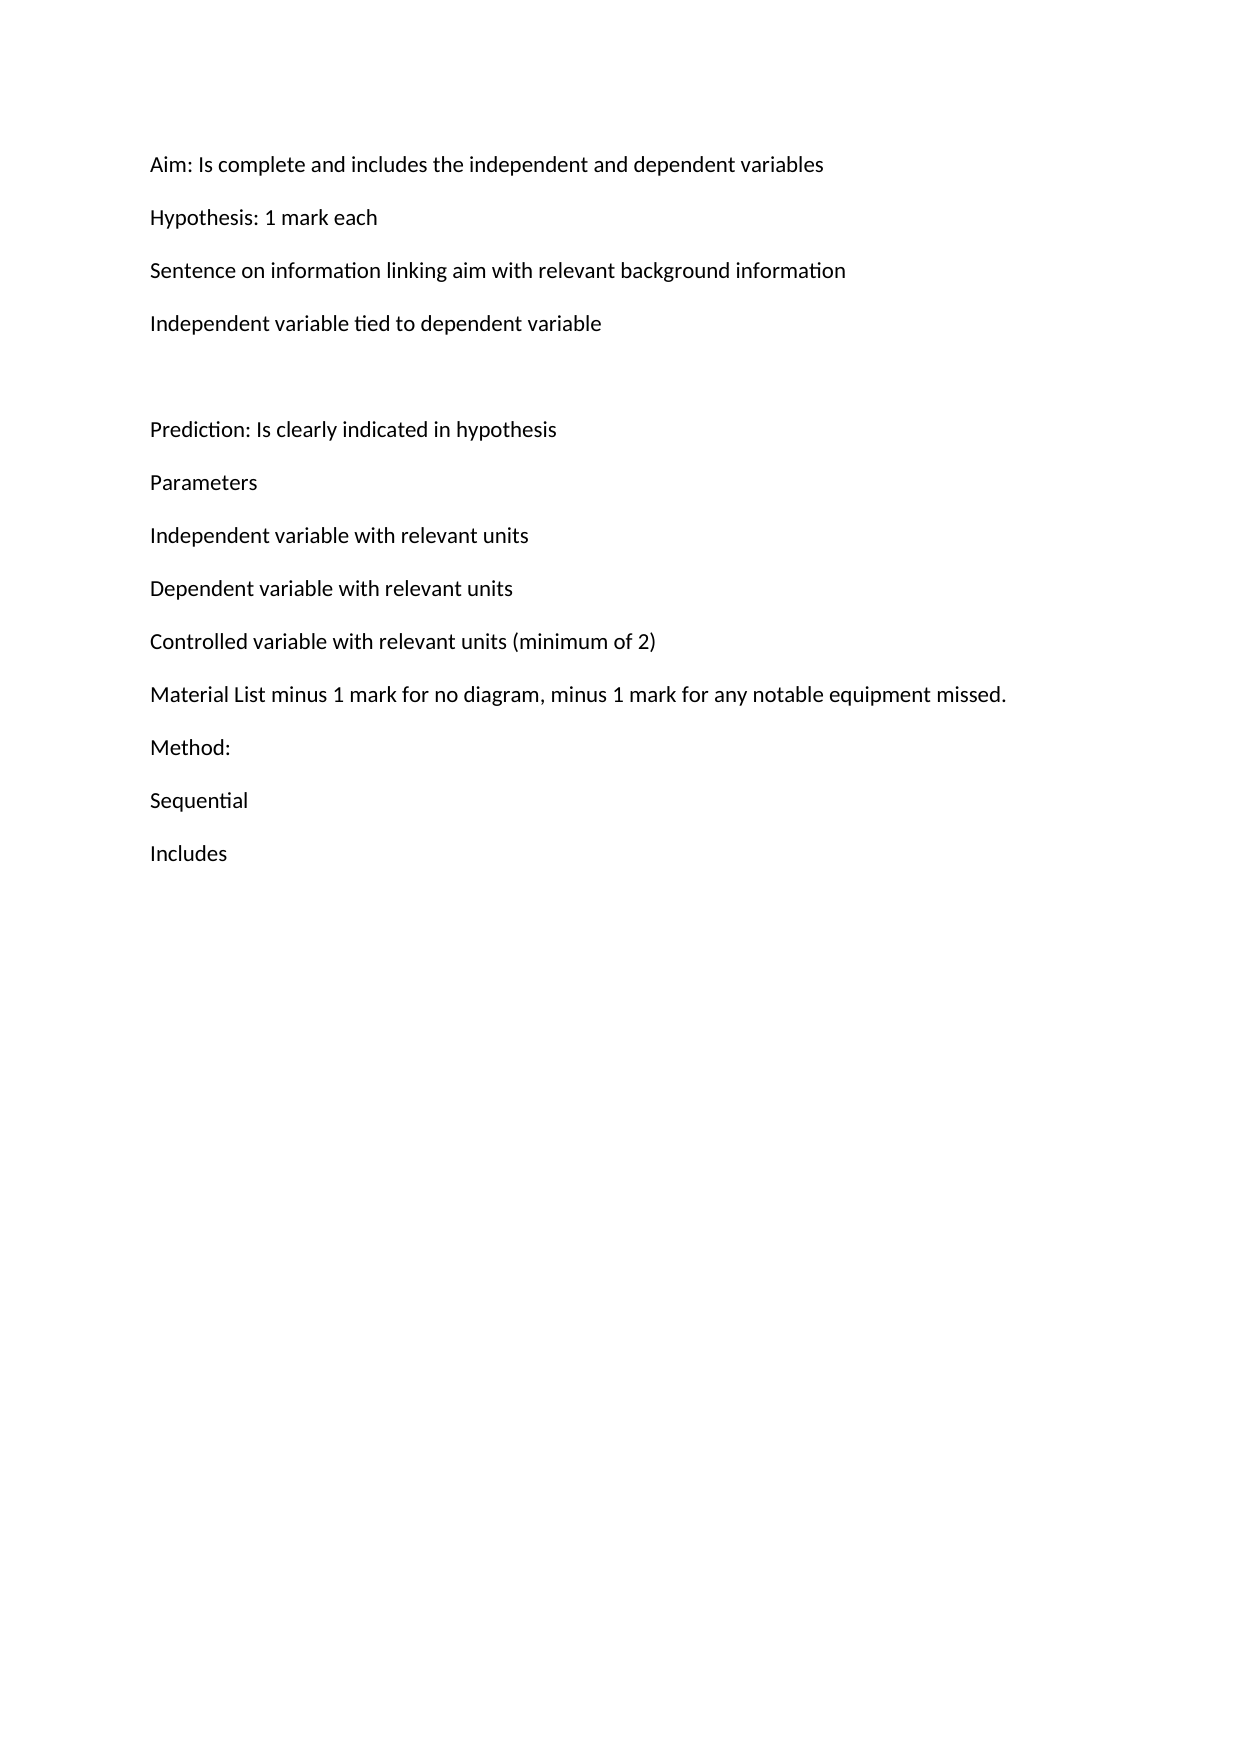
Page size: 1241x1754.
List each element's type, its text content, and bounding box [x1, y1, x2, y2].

text Hypothesis: 1 mark each [150, 203, 1090, 231]
text Dependent variable with relevant units [150, 574, 1090, 602]
text Sentence on information linking aim with relevant background information [150, 256, 1090, 284]
text Method: [150, 733, 1090, 761]
text Includes [150, 839, 1090, 867]
text Parameters [150, 468, 1090, 496]
text Material List minus 1 mark for no diagram, minus 1 mark for any notable equipment missed. [150, 680, 1090, 708]
text Sequential [150, 786, 1090, 814]
text Prediction: Is clearly indicated in hypothesis [150, 415, 1090, 443]
text Controlled variable with relevant units (minimum of 2) [150, 627, 1090, 655]
text Independent variable with relevant units [150, 521, 1090, 549]
text Aim: Is complete and includes the independent and dependent variables [150, 150, 1090, 178]
text Independent variable tied to dependent variable [150, 309, 1090, 337]
